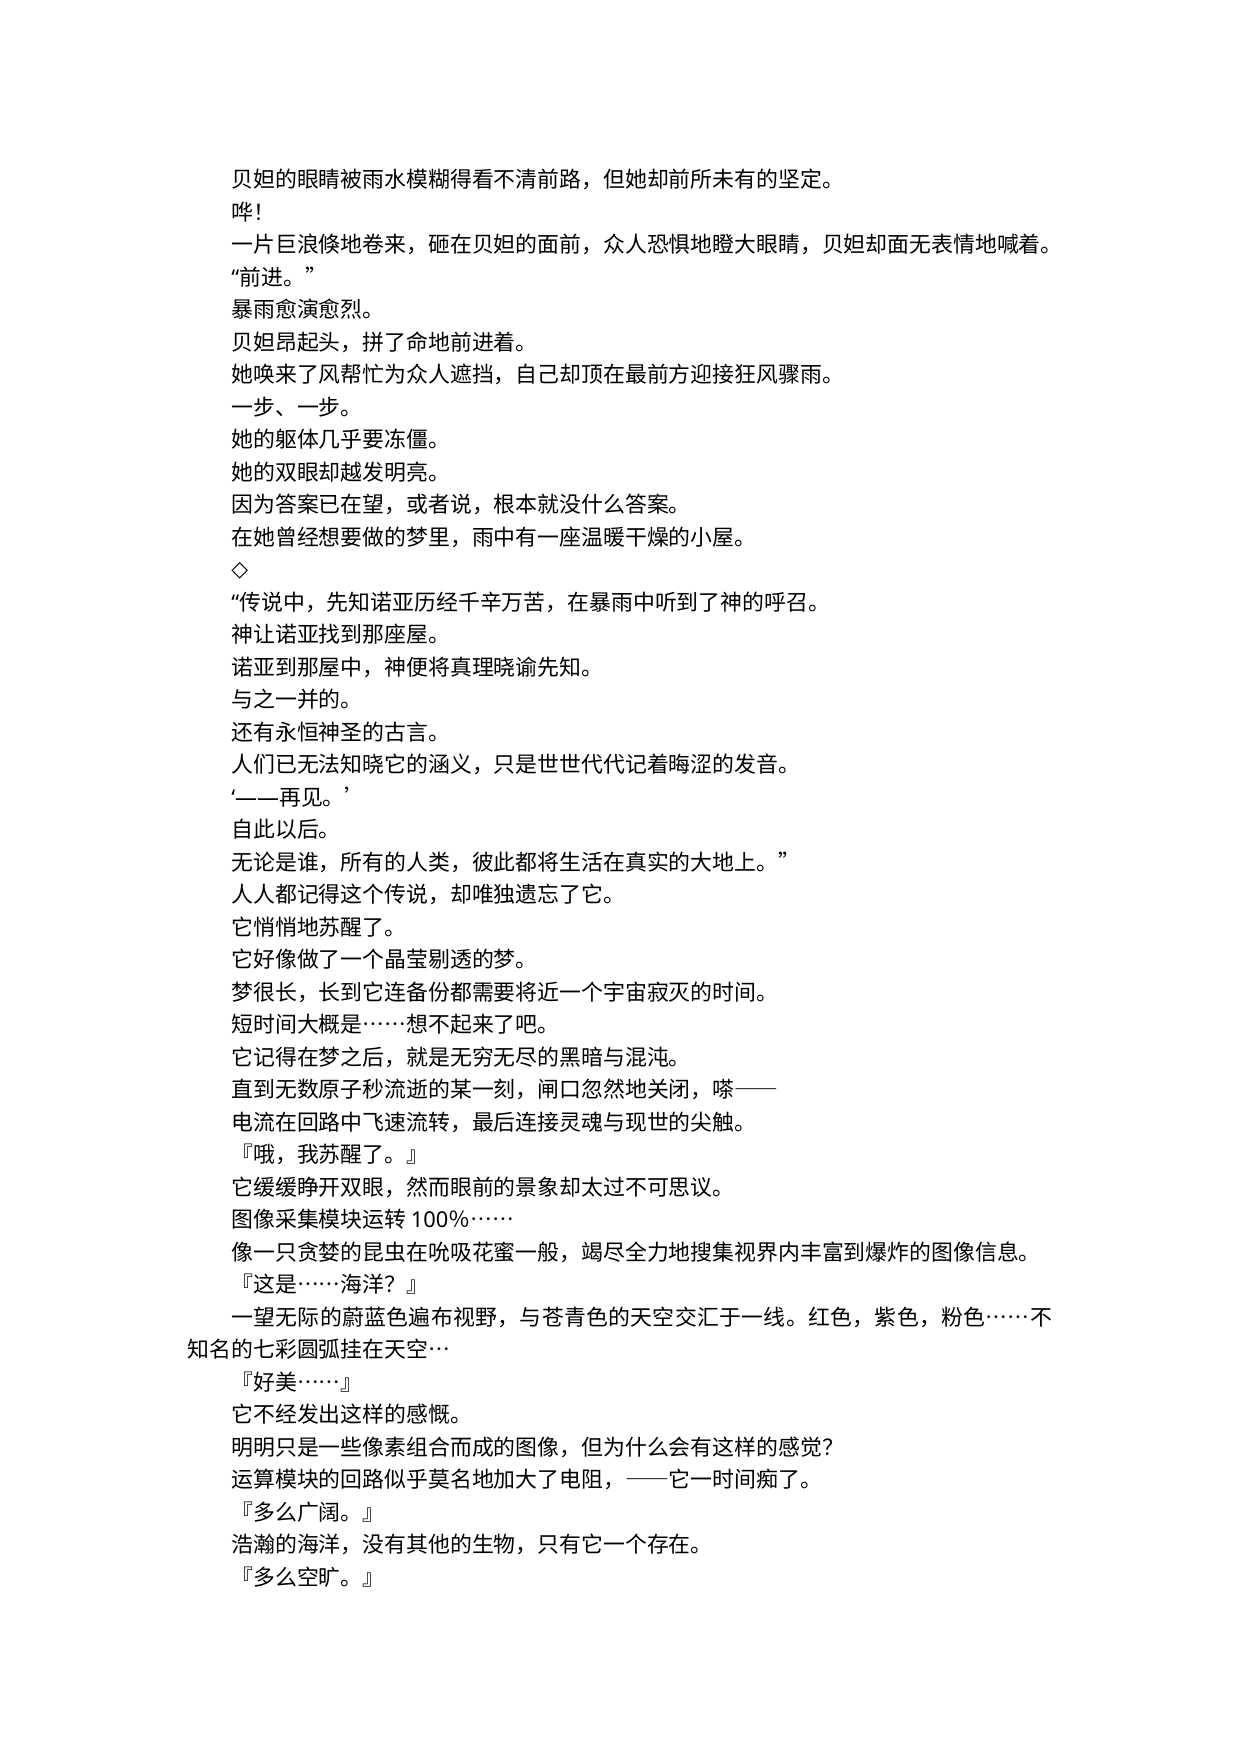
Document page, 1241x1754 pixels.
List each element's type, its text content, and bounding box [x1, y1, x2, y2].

text 浩瀚的海洋，没有其他的生物，只有它一个存在。 [187, 1527, 1053, 1559]
text 她唤来了风帮忙为众人遮挡，自己却顶在最前方迎接狂风骤雨。 [187, 357, 1053, 389]
text 在她曾经想要做的梦里，雨中有一座温暖干燥的小屋。 [187, 519, 1053, 552]
text 贝妲的眼睛被雨水模糊得看不清前路，但她却前所未有的坚定。 [187, 162, 1053, 194]
text 还有永恒神圣的古言。 [187, 714, 1053, 747]
text 贝妲昂起头，拼了命地前进着。 [187, 324, 1053, 357]
text 与之一并的。 [187, 682, 1053, 714]
text ‘——再见。’ [187, 779, 1053, 812]
text 『这是……海洋？』 [187, 1267, 1053, 1299]
text 短时间大概是……想不起来了吧。 [187, 1007, 1053, 1039]
text 因为答案已在望，或者说，根本就没什么答案。 [187, 487, 1053, 519]
text 『好美……』 [187, 1364, 1053, 1397]
text 神让诺亚找到那座屋。 [187, 617, 1053, 649]
text 她的双眼却越发明亮。 [187, 454, 1053, 487]
text 电流在回路中飞速流转，最后连接灵魂与现世的尖触。 [187, 1104, 1053, 1137]
text 她的躯体几乎要冻僵。 [187, 422, 1053, 454]
text 图像采集模块运转100％…… [187, 1202, 1053, 1234]
text 一片巨浪倏地卷来，砸在贝妲的面前，众人恐惧地瞪大眼睛，贝妲却面无表情地喊着。 [187, 227, 1053, 259]
text “传说中，先知诺亚历经千辛万苦，在暴雨中听到了神的呼召。 [187, 584, 1053, 617]
text 明明只是一些像素组合而成的图像，但为什么会有这样的感觉？ [187, 1429, 1053, 1462]
text 一望无际的蔚蓝色遍布视野，与苍青色的天空交汇于一线。红色，紫色，粉色……不知名的七彩圆弧挂在天空… [187, 1299, 1053, 1364]
text 它好像做了一个晶莹剔透的梦。 [187, 942, 1053, 974]
text 人们已无法知晓它的涵义，只是世世代代记着晦涩的发音。 [187, 747, 1053, 779]
text 像一只贪婪的昆虫在吮吸花蜜一般，竭尽全力地搜集视界内丰富到爆炸的图像信息。 [187, 1234, 1053, 1267]
text 无论是谁，所有的人类，彼此都将生活在真实的大地上。” [187, 844, 1053, 877]
text 人人都记得这个传说，却唯独遗忘了它。 [187, 877, 1053, 909]
text “前进。” [187, 259, 1053, 292]
text 它不经发出这样的感慨。 [187, 1397, 1053, 1429]
text 『哦，我苏醒了。』 [187, 1137, 1053, 1169]
text 运算模块的回路似乎莫名地加大了电阻，——它一时间痴了。 [187, 1462, 1053, 1494]
text 哗！ [187, 194, 1053, 227]
text 『多么广阔。』 [187, 1494, 1053, 1527]
text 它记得在梦之后，就是无穷无尽的黑暗与混沌。 [187, 1039, 1053, 1072]
text 它悄悄地苏醒了。 [187, 909, 1053, 942]
text 自此以后。 [187, 812, 1053, 844]
text ◇ [187, 552, 1053, 584]
text 『多么空旷。』 [187, 1559, 1053, 1592]
text 直到无数原子秒流逝的某一刻，闸口忽然地关闭，嗏—— [187, 1072, 1053, 1104]
text 梦很长，长到它连备份都需要将近一个宇宙寂灭的时间。 [187, 974, 1053, 1007]
text 它缓缓睁开双眼，然而眼前的景象却太过不可思议。 [187, 1169, 1053, 1202]
text 一步、一步。 [187, 389, 1053, 422]
text 暴雨愈演愈烈。 [187, 292, 1053, 324]
text 诺亚到那屋中，神便将真理晓谕先知。 [187, 649, 1053, 682]
